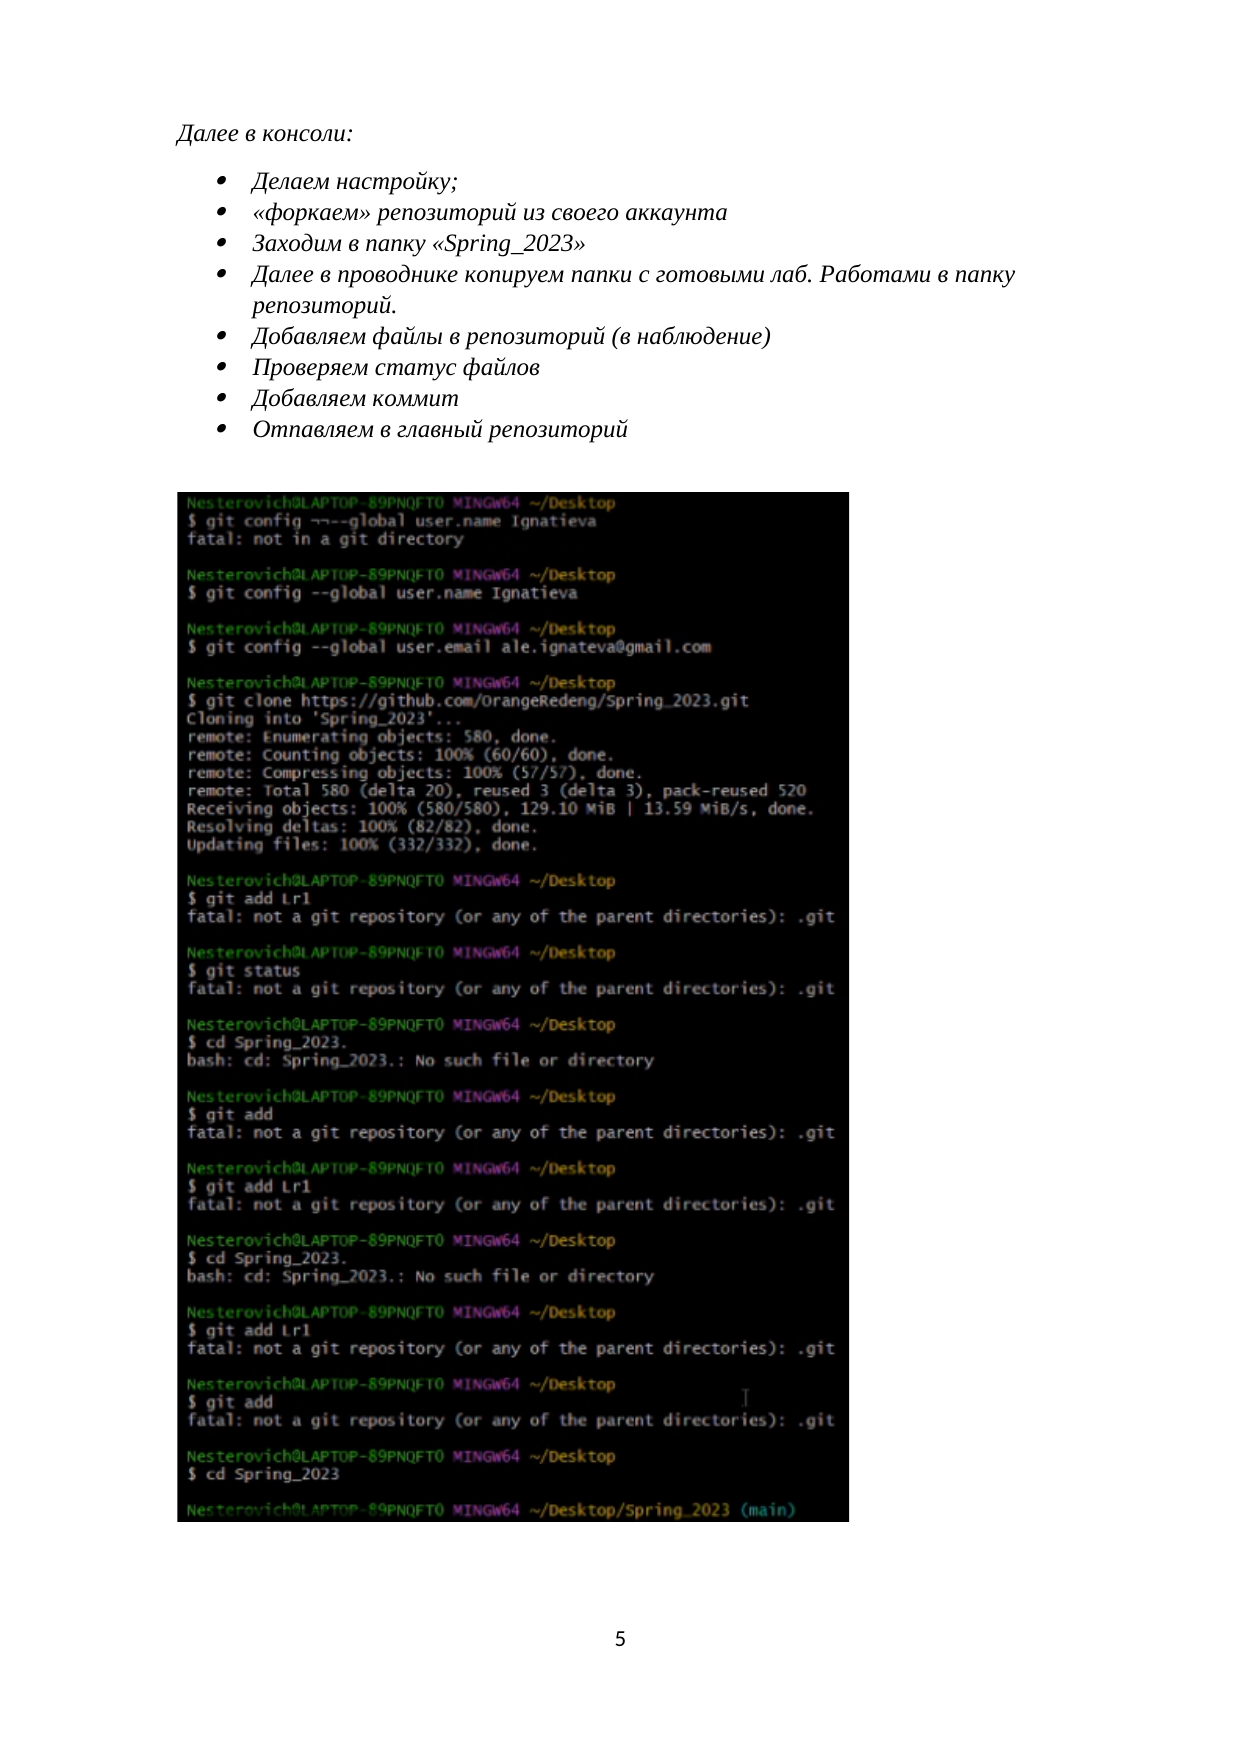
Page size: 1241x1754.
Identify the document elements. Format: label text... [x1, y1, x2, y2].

list Добавляем файлы в репозиторий (в наблюдение) [215, 321, 1152, 350]
list Отпавляем в главный репозиторий [215, 414, 1152, 443]
list Делаем настройку; [215, 166, 1152, 194]
list Проверяем статус файлов [215, 352, 1152, 381]
list Далее в проводнике копируем папки с готовыми лаб. Работами в папку репозиторий. [215, 259, 1152, 319]
text Далее в консоли: [177, 118, 1152, 147]
list Добавляем коммит [215, 383, 1152, 412]
list Заходим в папку «Spring_2023» [215, 228, 1152, 257]
list «форкаем» репозиторий из своего аккаунта [215, 197, 1152, 226]
picture [177, 492, 850, 1522]
